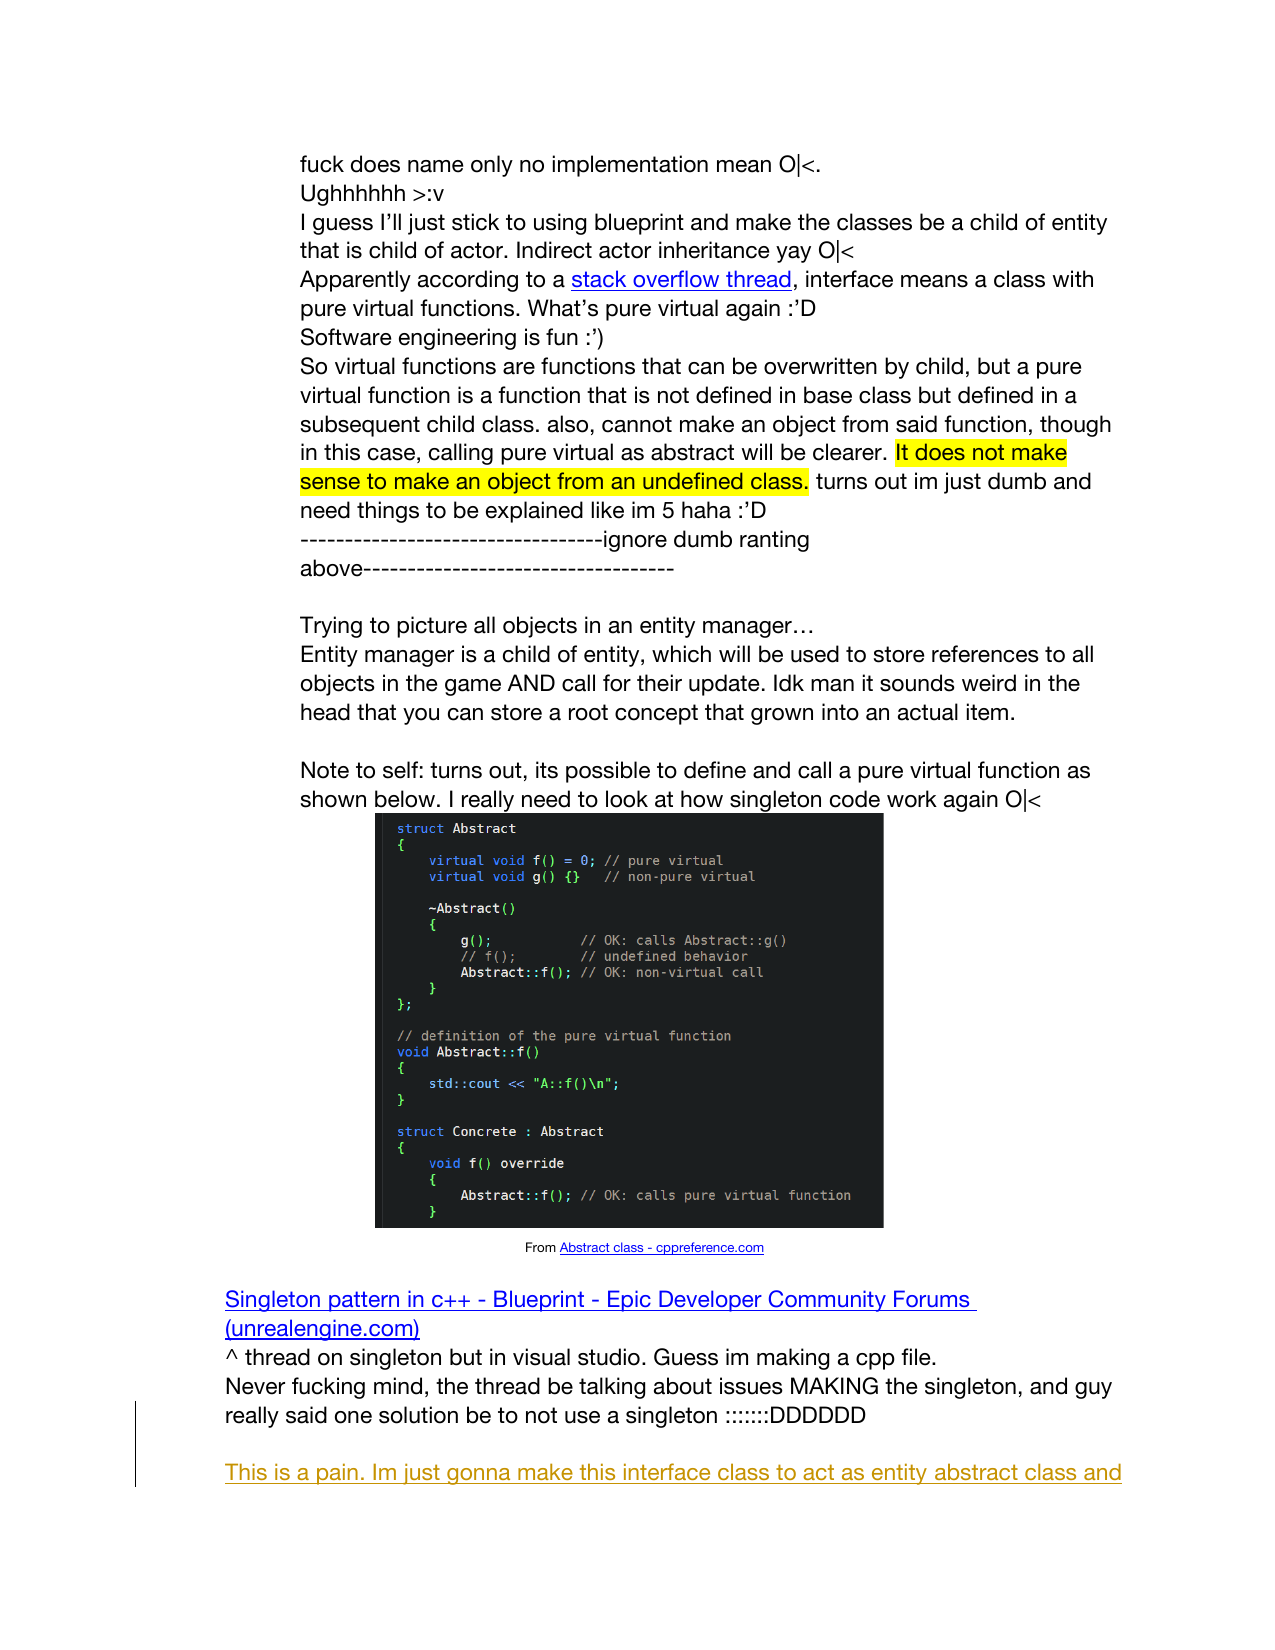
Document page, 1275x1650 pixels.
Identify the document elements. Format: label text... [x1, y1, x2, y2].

text Apparently according to a stack overflow thread, interface means a class with pure virtual functions. What’s pure virtual again :’D [300, 265, 1125, 323]
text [300, 150, 1125, 179]
text ^ thread on singleton but in visual studio. Guess im making a cpp file. [225, 1343, 1125, 1372]
text ----------------------------------ignore dumb ranting above----------------------------------- [300, 525, 1125, 583]
text Ughhhhhh >:v [300, 179, 1125, 208]
text Software engineering is fun :’) [300, 323, 1125, 352]
text Never fucking mind, the thread be talking about issues MAKING the singleton, and guy really said one solution be to not use a singleton :::::::DDDDDD [225, 1372, 1125, 1429]
text So virtual functions are functions that can be overwritten by child, but a pure virtual function is a function that is not defined in base class but defined in a subsequent child class. also, cannot make an object from said function, though in this case, calling pure virtual as abstract will be clearer. It does not make sense to make an object from an undefined class. turns out im just dumb and need things to be explained like im 5 haha :’D [300, 352, 1125, 525]
text Entity manager is a child of entity, which will be used to store references to all objects in the game AND call for their update. Idk man it sounds weird in the head that you can store a root concept that grown into an actual item. [300, 641, 1125, 727]
text Note to self: turns out, its possible to define and call a pure virtual function as shown below. I really need to look at how singleton code work again O|< [300, 756, 1125, 814]
text I guess I’ll just stick to using blueprint and make the classes be a child of entity that is child of actor. Indirect actor inheritance yay O|< [300, 208, 1125, 265]
text Singleton pattern in c++ - Blueprint - Epic Developer Community Forums (unrealengine.com) [225, 1285, 1125, 1343]
text Trying to picture all objects in an entity manager… [300, 612, 1125, 641]
text From Abstract class - cppreference.com [450, 1228, 1125, 1256]
picture [375, 813, 884, 1228]
